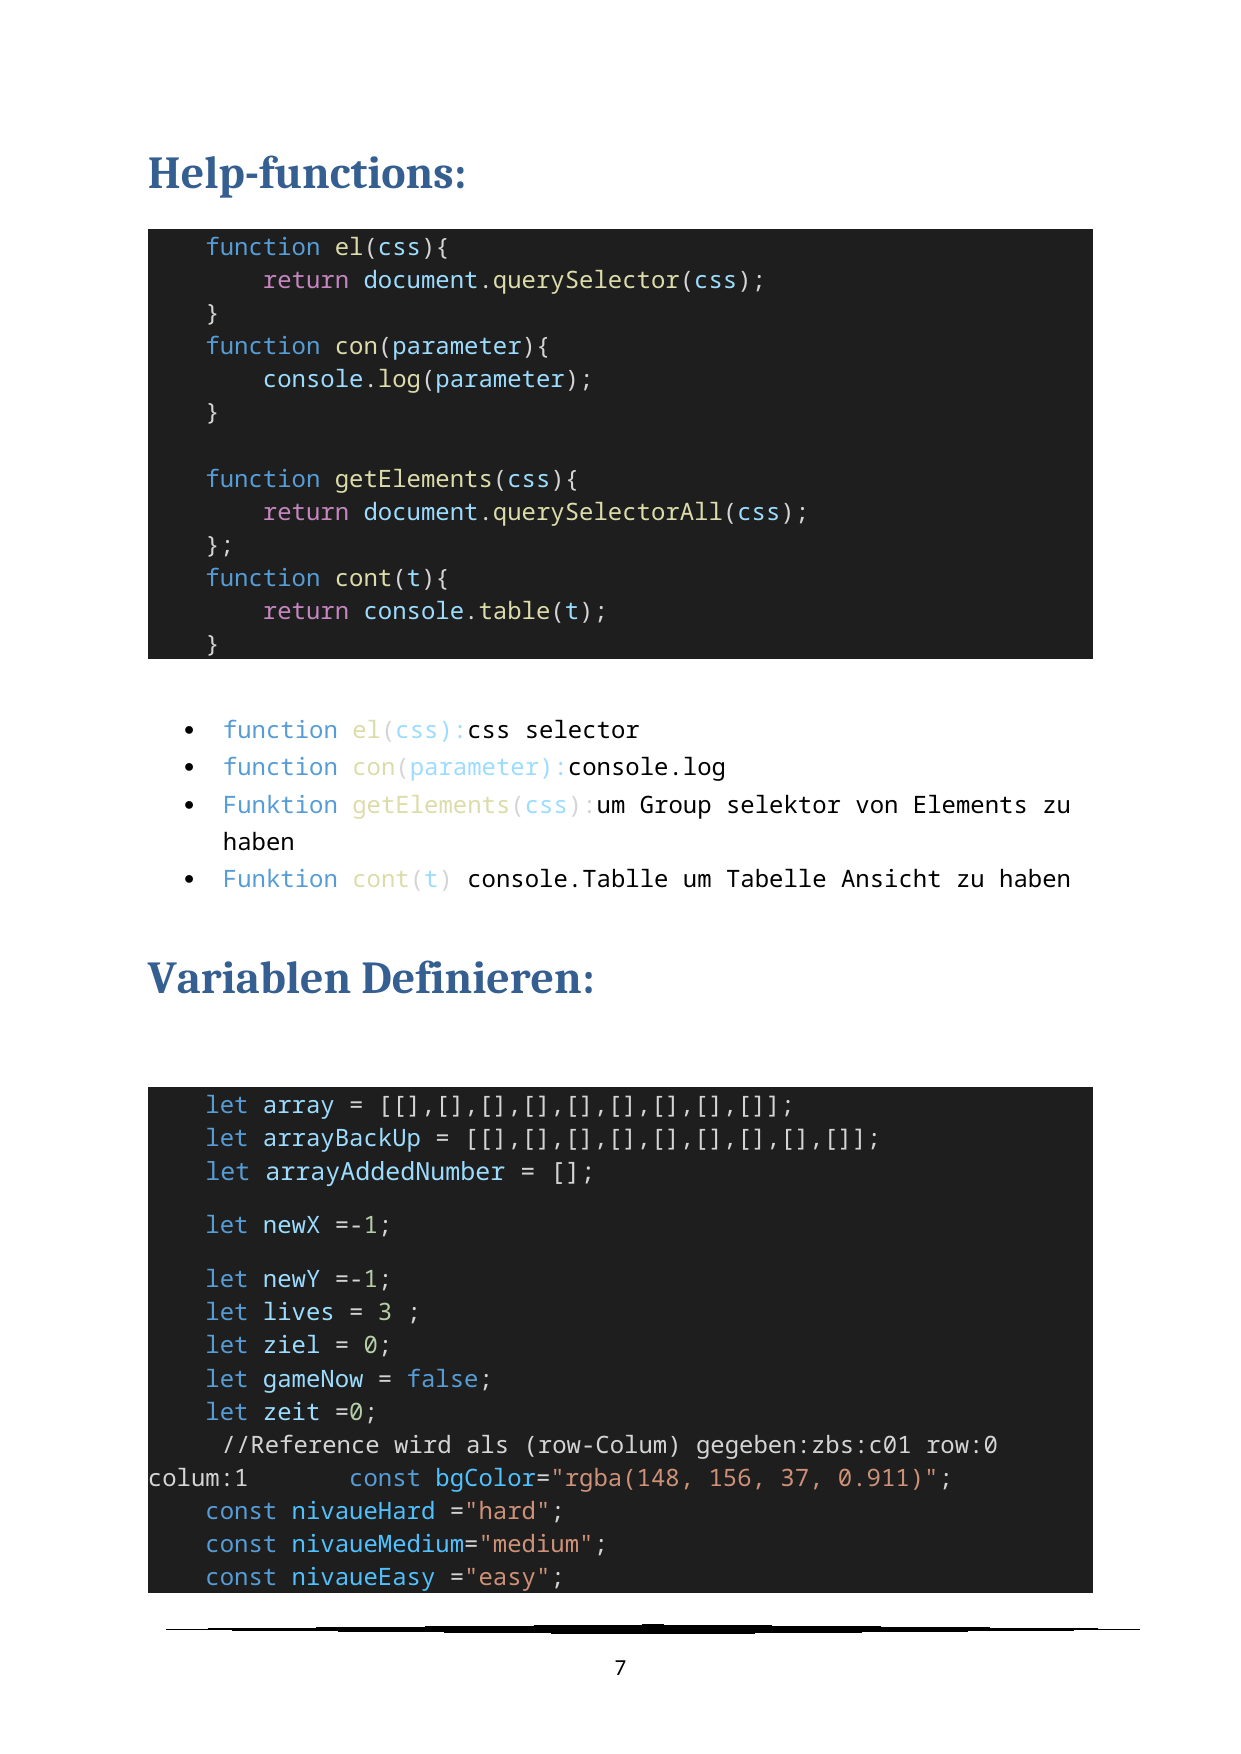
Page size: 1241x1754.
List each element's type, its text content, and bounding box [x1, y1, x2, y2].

text let newY =-1; [148, 1262, 1093, 1295]
text let arrayBackUp = [[],[],[],[],[],[],[],[],[]]; [148, 1120, 1093, 1153]
list function el(css):css selector [185, 713, 1093, 745]
list Funktion cont(t) console.Tablle um Tabelle Ansicht zu haben [185, 862, 1093, 895]
text let gameNow = false; [148, 1361, 1093, 1394]
text let lives = 3 ; [148, 1295, 1093, 1328]
text const nivaueHard ="hard"; [148, 1493, 1093, 1527]
list function con(parameter):console.log [185, 750, 1093, 783]
text Variablen Definieren: [148, 953, 1093, 1005]
text function el(css){ [148, 229, 1093, 262]
text let arrayAddedNumber = []; [148, 1153, 1093, 1187]
text console.log(parameter); [148, 361, 1093, 394]
text function con(parameter){ [148, 328, 1093, 361]
text return document.querySelector(css); [148, 262, 1093, 295]
text let newX =-1; [148, 1208, 1093, 1241]
text Help-functions: [148, 148, 1093, 200]
text const nivaueEasy ="easy"; [148, 1560, 1093, 1593]
text return console.table(t); [148, 593, 1093, 626]
list Funktion getElements(css):um Group selektor von Elements zu haben [185, 787, 1093, 857]
text }; [148, 527, 1093, 560]
text } [148, 394, 1093, 428]
text let array = [[],[],[],[],[],[],[],[],[]]; [148, 1087, 1093, 1120]
text //Reference wird als (row-Colum) gegeben:zbs:c01 row:0 colum:1 const bgColor="rgba(148, 156, 37, 0.911)"; [148, 1427, 1093, 1493]
text let ziel = 0; [148, 1328, 1093, 1361]
text } [148, 626, 1093, 659]
text let zeit =0; [148, 1394, 1093, 1427]
text const nivaueMedium="medium"; [148, 1527, 1093, 1560]
text function cont(t){ [148, 560, 1093, 593]
text function getElements(css){ [148, 461, 1093, 494]
text return document.querySelectorAll(css); [148, 494, 1093, 527]
text } [148, 295, 1093, 328]
